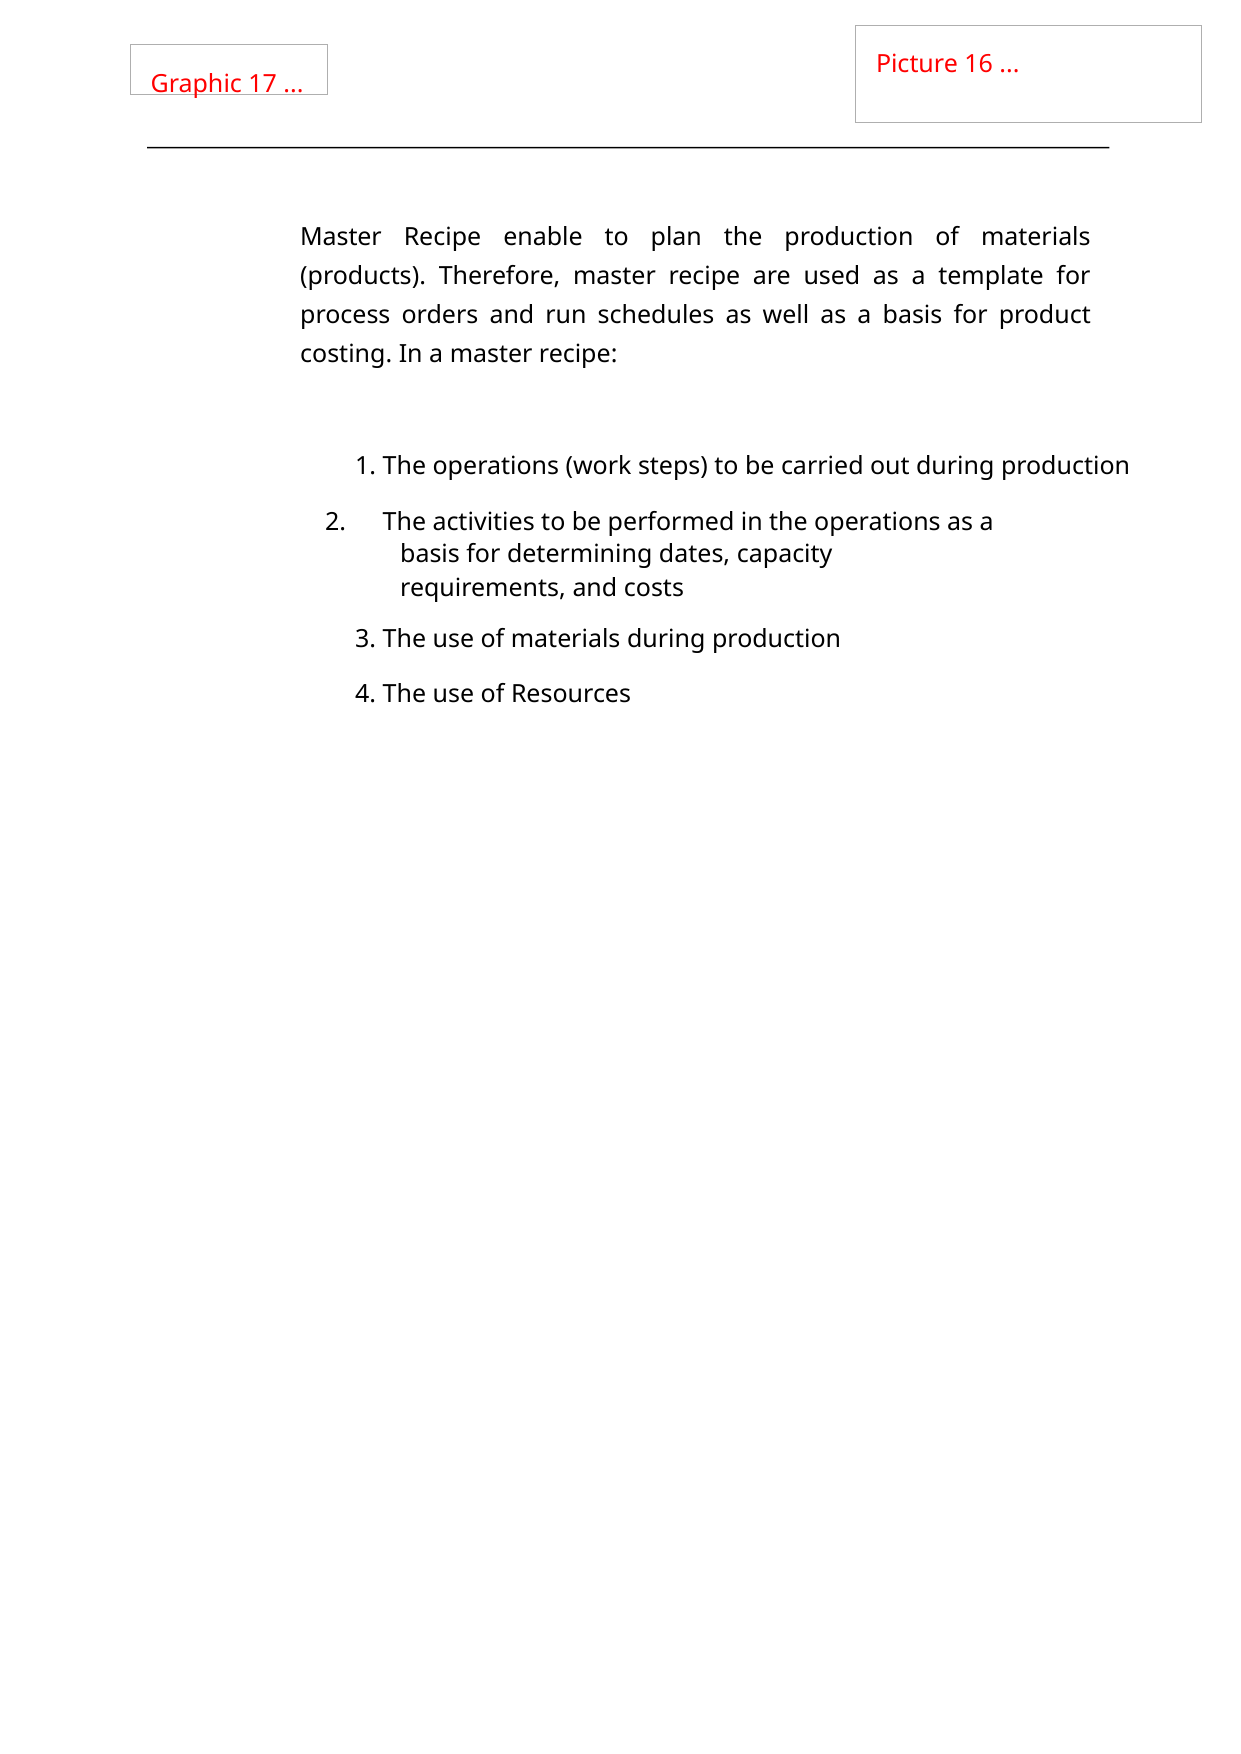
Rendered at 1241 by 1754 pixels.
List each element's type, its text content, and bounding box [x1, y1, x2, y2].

text Master Recipe enable to plan the production of materials (products). Therefore, master recipe are used as a template for process orders and run schedules as well as a basis for product costing. In a master recipe: [300, 218, 1091, 370]
list The use of Resources [355, 676, 1201, 710]
list The activities to be performed in the operations as a basis for determining dates, capacity requirements, and costs [325, 503, 1003, 603]
list The use of materials during production [355, 620, 1201, 654]
list The operations (work steps) to be carried out during production [355, 447, 1201, 482]
